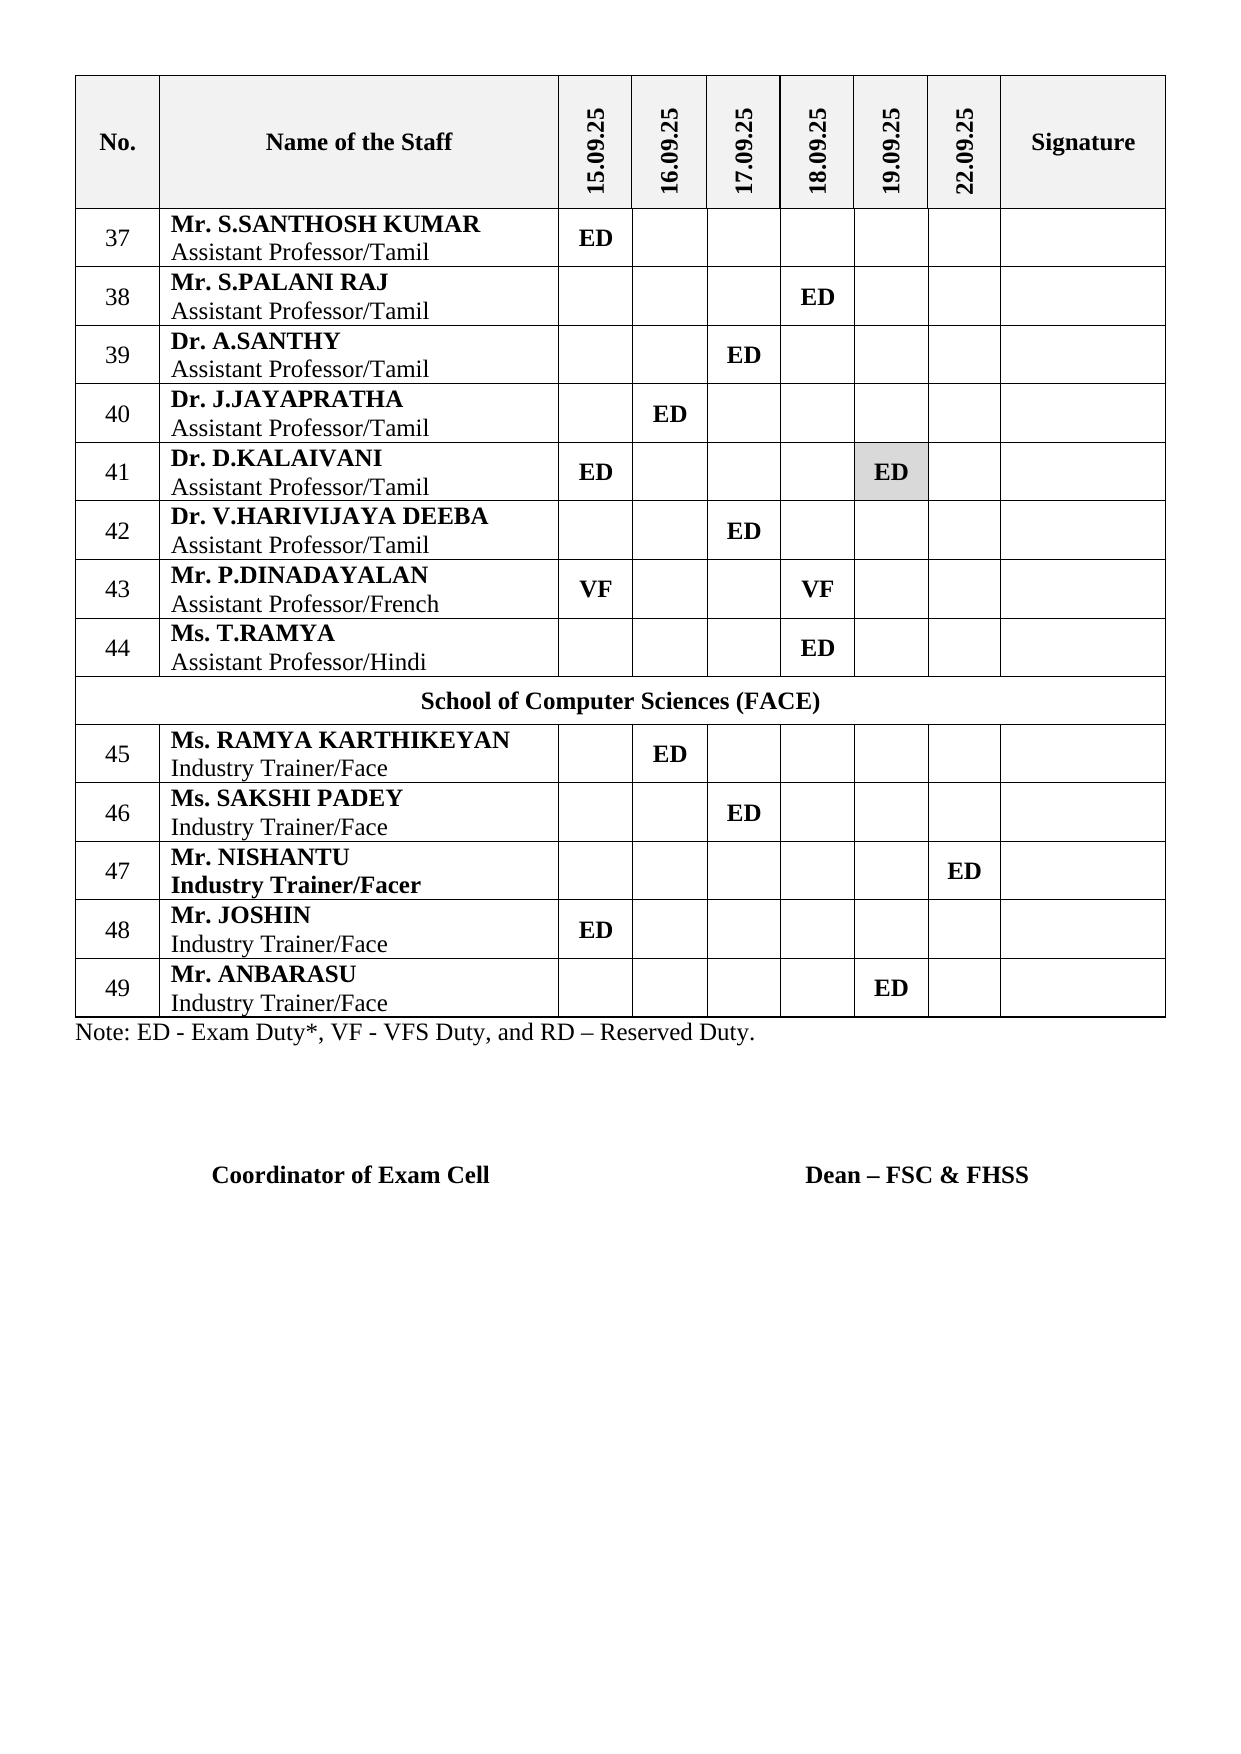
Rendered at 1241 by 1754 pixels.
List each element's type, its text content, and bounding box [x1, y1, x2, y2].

table_cell [708, 443, 780, 500]
table_cell [633, 783, 707, 841]
table_cell ED [633, 725, 707, 782]
table_cell VF [781, 560, 854, 617]
table_cell [633, 326, 707, 383]
table_cell [929, 209, 1000, 266]
table_cell ED [781, 267, 854, 325]
table_cell Ms. T.RAMYA Assistant Professor/Hindi [160, 619, 558, 676]
table_cell [855, 326, 928, 383]
table_cell [633, 900, 707, 958]
table_cell [559, 842, 632, 899]
table_cell [781, 842, 854, 899]
table_cell Dr. V.HARIVIJAYA DEEBA Assistant Professor/Tamil [160, 501, 558, 559]
table_cell [708, 560, 780, 617]
table_cell [929, 619, 1000, 676]
text Coordinator of Exam Cell Dean – FSC & FHSS [75, 1161, 1165, 1189]
table_cell [1001, 560, 1165, 617]
table_cell 42 [76, 501, 159, 559]
table_cell Mr. S.SANTHOSH KUMAR Assistant Professor/Tamil [160, 209, 558, 266]
table_cell [633, 209, 707, 266]
table_cell [559, 619, 632, 676]
table_cell Signature [1001, 76, 1165, 208]
table_cell [855, 842, 928, 899]
table_cell No. [76, 76, 159, 208]
table_cell [929, 725, 1000, 782]
table_cell [559, 326, 632, 383]
table_cell [855, 619, 928, 676]
table_cell [781, 783, 854, 841]
table_cell [929, 501, 1000, 559]
table_cell [929, 783, 1000, 841]
table_cell 17.09.25 [707, 76, 779, 208]
table_cell [1001, 267, 1165, 325]
table_cell [559, 267, 632, 325]
table_cell [781, 900, 854, 958]
table_cell 48 [76, 900, 159, 958]
table_cell Mr. NISHANTU Industry Trainer/Facer [160, 842, 558, 899]
table_cell [855, 560, 928, 617]
table_cell [559, 384, 632, 442]
table_cell [855, 501, 928, 559]
table_cell Mr. ANBARASU Industry Trainer/Face [160, 959, 558, 1016]
table_cell [708, 384, 780, 442]
table_cell Dr. D.KALAIVANI Assistant Professor/Tamil [160, 443, 558, 500]
table_cell [633, 560, 707, 617]
table_cell [708, 267, 780, 325]
table_cell ED [559, 443, 632, 500]
table_cell [929, 326, 1000, 383]
table_cell [1001, 783, 1165, 841]
table_cell ED [708, 326, 780, 383]
table_cell [855, 384, 928, 442]
table_cell [855, 725, 928, 782]
table_cell [708, 842, 780, 899]
table_cell [633, 501, 707, 559]
table_cell 44 [76, 619, 159, 676]
table_cell [633, 842, 707, 899]
table_cell [855, 209, 928, 266]
table_cell [929, 384, 1000, 442]
table_cell [929, 267, 1000, 325]
table_cell VF [559, 560, 632, 617]
table_cell 41 [76, 443, 159, 500]
table_cell ED [929, 842, 1000, 899]
table_cell 38 [76, 267, 159, 325]
table_cell Mr. P.DINADAYALAN Assistant Professor/French [160, 560, 558, 617]
table_cell [708, 209, 780, 266]
table_cell [855, 783, 928, 841]
table_cell [855, 900, 928, 958]
table_cell 18.09.25 [781, 76, 853, 208]
table_cell ED [855, 959, 928, 1016]
table_cell 19.09.25 [854, 76, 927, 208]
table_cell [559, 959, 632, 1016]
table_cell [708, 619, 780, 676]
table_cell School of Computer Sciences (FACE) [76, 677, 1165, 724]
table_cell [633, 619, 707, 676]
table_cell [781, 725, 854, 782]
table_cell [781, 384, 854, 442]
table_cell ED [855, 443, 928, 500]
table_cell [781, 209, 854, 266]
table_cell 22.09.25 [928, 76, 1000, 208]
table_cell 46 [76, 783, 159, 841]
table_cell ED [559, 209, 632, 266]
table_cell [633, 267, 707, 325]
table_cell [1001, 725, 1165, 782]
text Note: ED - Exam Duty*, VF - VFS Duty, and RD – Reserved Duty. [75, 1018, 1165, 1046]
table_cell [708, 959, 780, 1016]
table_cell ED [781, 619, 854, 676]
table_cell [1001, 619, 1165, 676]
table_cell [855, 267, 928, 325]
table_cell Mr. S.PALANI RAJ Assistant Professor/Tamil [160, 267, 558, 325]
table_cell [929, 959, 1000, 1016]
table_cell [781, 443, 854, 500]
table_cell [633, 959, 707, 1016]
table_cell [1001, 501, 1165, 559]
table_cell [781, 326, 854, 383]
table_cell 47 [76, 842, 159, 899]
table_cell Ms. RAMYA KARTHIKEYAN Industry Trainer/Face [160, 725, 558, 782]
table_cell ED [708, 783, 780, 841]
table_cell ED [708, 501, 780, 559]
table_cell 40 [76, 384, 159, 442]
table_cell 37 [76, 209, 159, 266]
table_cell [1001, 443, 1165, 500]
table_cell [929, 443, 1000, 500]
table_cell [559, 501, 632, 559]
table_cell ED [633, 384, 707, 442]
table_cell [929, 900, 1000, 958]
table_cell [559, 725, 632, 782]
table_cell Mr. JOSHIN Industry Trainer/Face [160, 900, 558, 958]
table_cell Dr. A.SANTHY Assistant Professor/Tamil [160, 326, 558, 383]
table_cell Dr. J.JAYAPRATHA Assistant Professor/Tamil [160, 384, 558, 442]
table_cell [781, 959, 854, 1016]
table_cell 49 [76, 959, 159, 1016]
table_cell 43 [76, 560, 159, 617]
table_cell [1001, 842, 1165, 899]
table_cell [1001, 209, 1165, 266]
table_cell [633, 443, 707, 500]
table_cell [559, 783, 632, 841]
table_cell [1001, 900, 1165, 958]
table_cell Name of the Staff [160, 76, 558, 208]
table_cell 16.09.25 [632, 76, 706, 208]
table_cell [781, 501, 854, 559]
table_cell [708, 900, 780, 958]
table_cell [708, 725, 780, 782]
table_cell Ms. SAKSHI PADEY Industry Trainer/Face [160, 783, 558, 841]
table_cell 45 [76, 725, 159, 782]
table_cell [1001, 959, 1165, 1016]
table_cell 15.09.25 [559, 76, 631, 208]
table_cell [929, 560, 1000, 617]
table_cell ED [559, 900, 632, 958]
table_cell [1001, 326, 1165, 383]
table_cell 39 [76, 326, 159, 383]
table_cell [1001, 384, 1165, 442]
